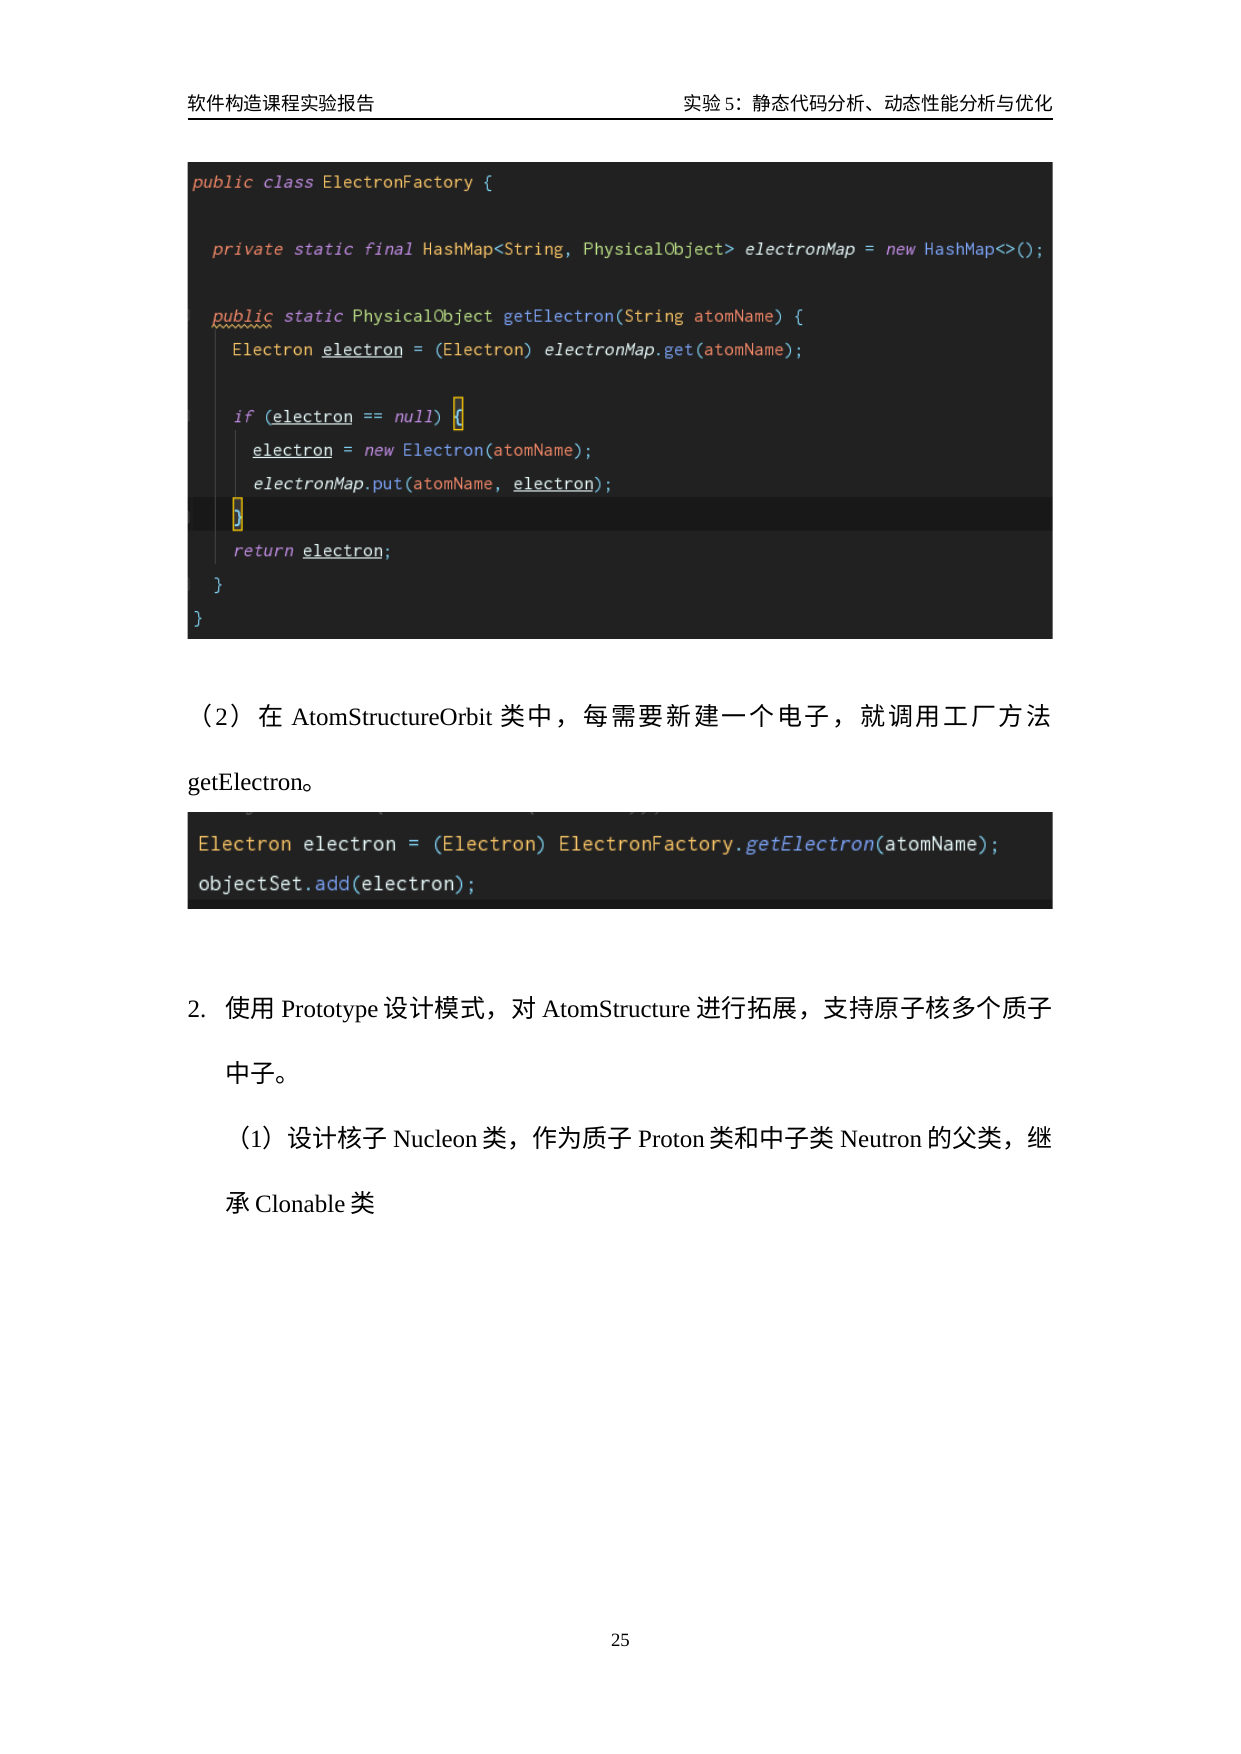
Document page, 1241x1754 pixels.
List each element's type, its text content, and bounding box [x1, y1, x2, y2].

list （1）设计核子Nucleon类，作为质子Proton类和中子类Neutron的父类，继承Clonable类 [225, 1104, 1053, 1234]
picture [187, 162, 1053, 639]
text （2）在AtomStructureOrbit类中，每需要新建一个电子，就调用工厂方法getElectron。 [187, 682, 1053, 812]
picture [187, 812, 1053, 909]
list 使用Prototype设计模式，对AtomStructure进行拓展，支持原子核多个质子中子。 [187, 974, 1053, 1104]
